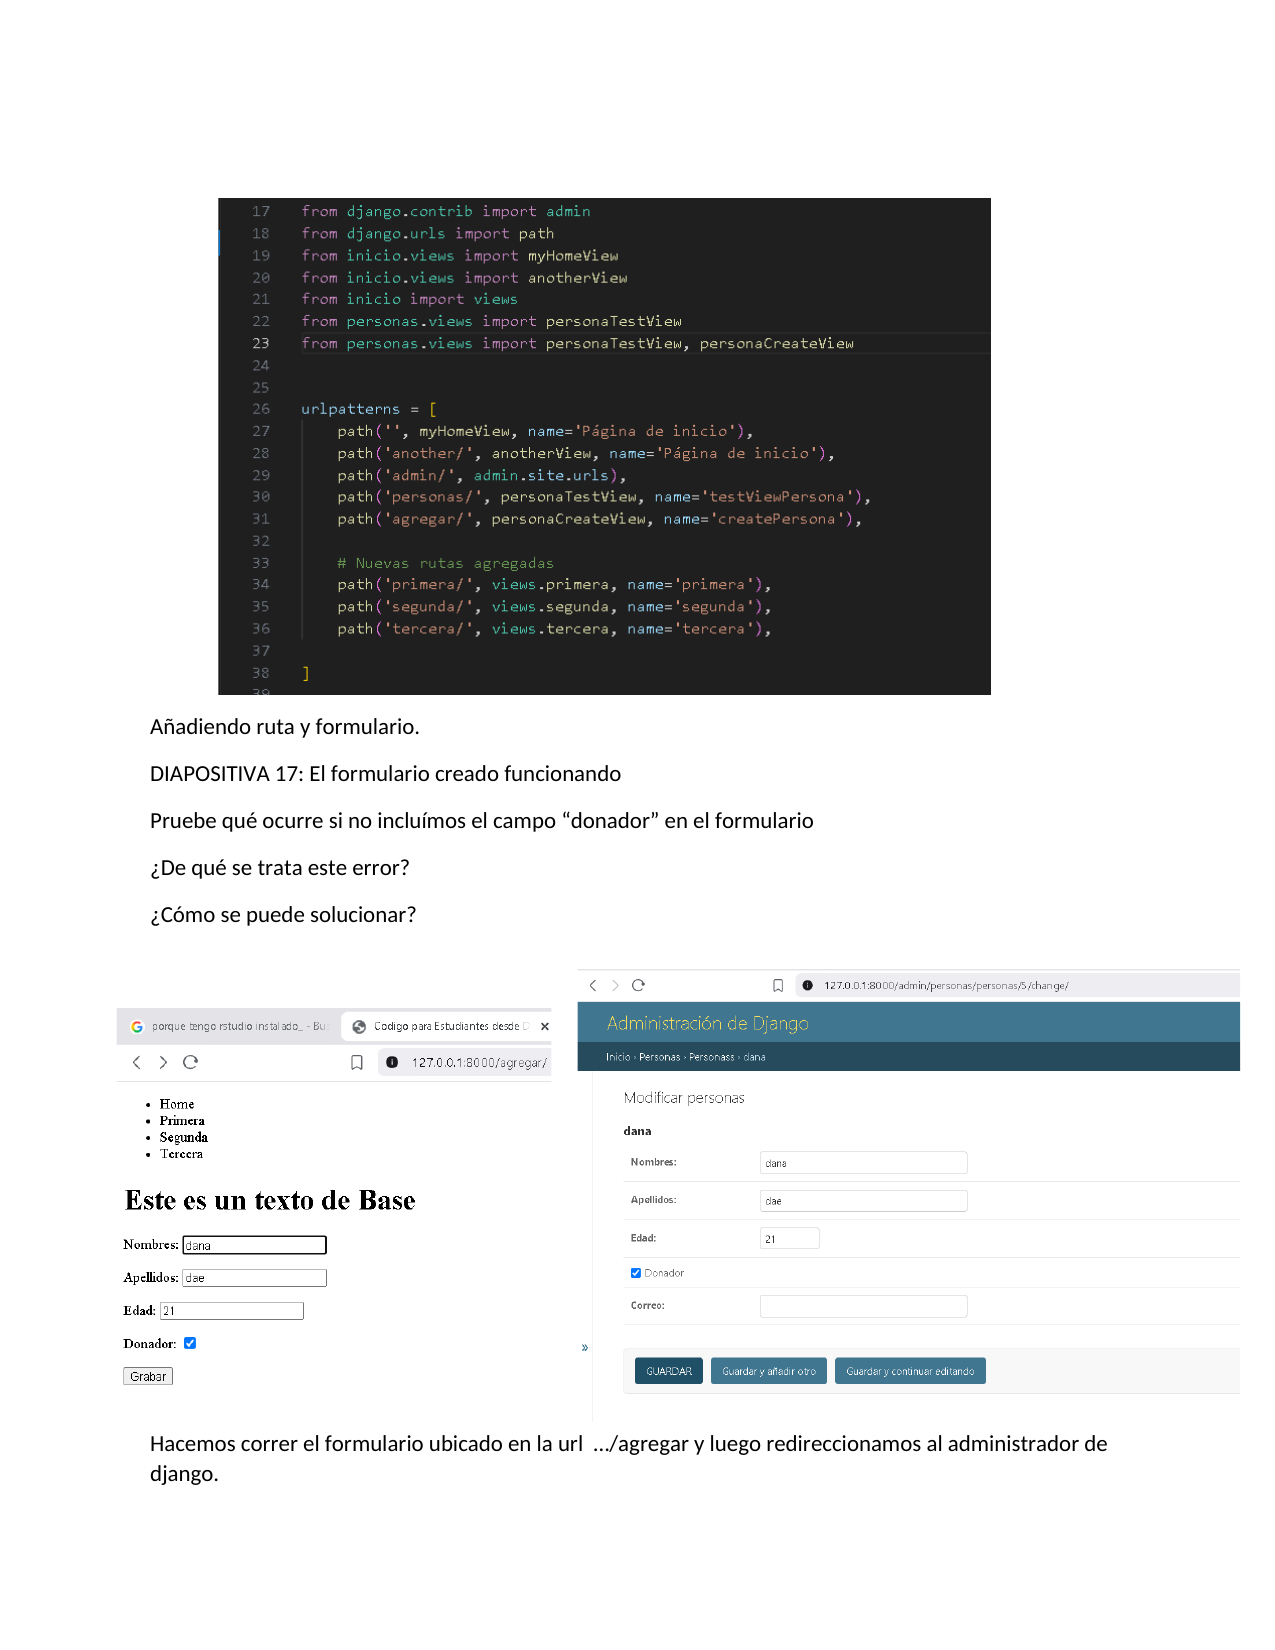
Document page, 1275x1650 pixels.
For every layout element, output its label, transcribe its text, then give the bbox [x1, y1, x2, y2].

text ¿De qué se trata este error? [150, 853, 1125, 881]
picture [577, 969, 1241, 1422]
text Hacemos correr el formulario ubicado en la url …/agregar y luego redireccionamos al administrador de django. [150, 1429, 1125, 1487]
text Añadiendo ruta y formulario. [150, 712, 1125, 741]
text DIAPOSITIVA 17: El formulario creado funcionando [150, 759, 1125, 787]
picture [116, 1008, 552, 1390]
text ¿Cómo se puede solucionar? [150, 900, 1125, 988]
text Pruebe qué ocurre si no incluímos el campo “donador” en el formulario [150, 806, 1125, 834]
picture [218, 198, 991, 695]
